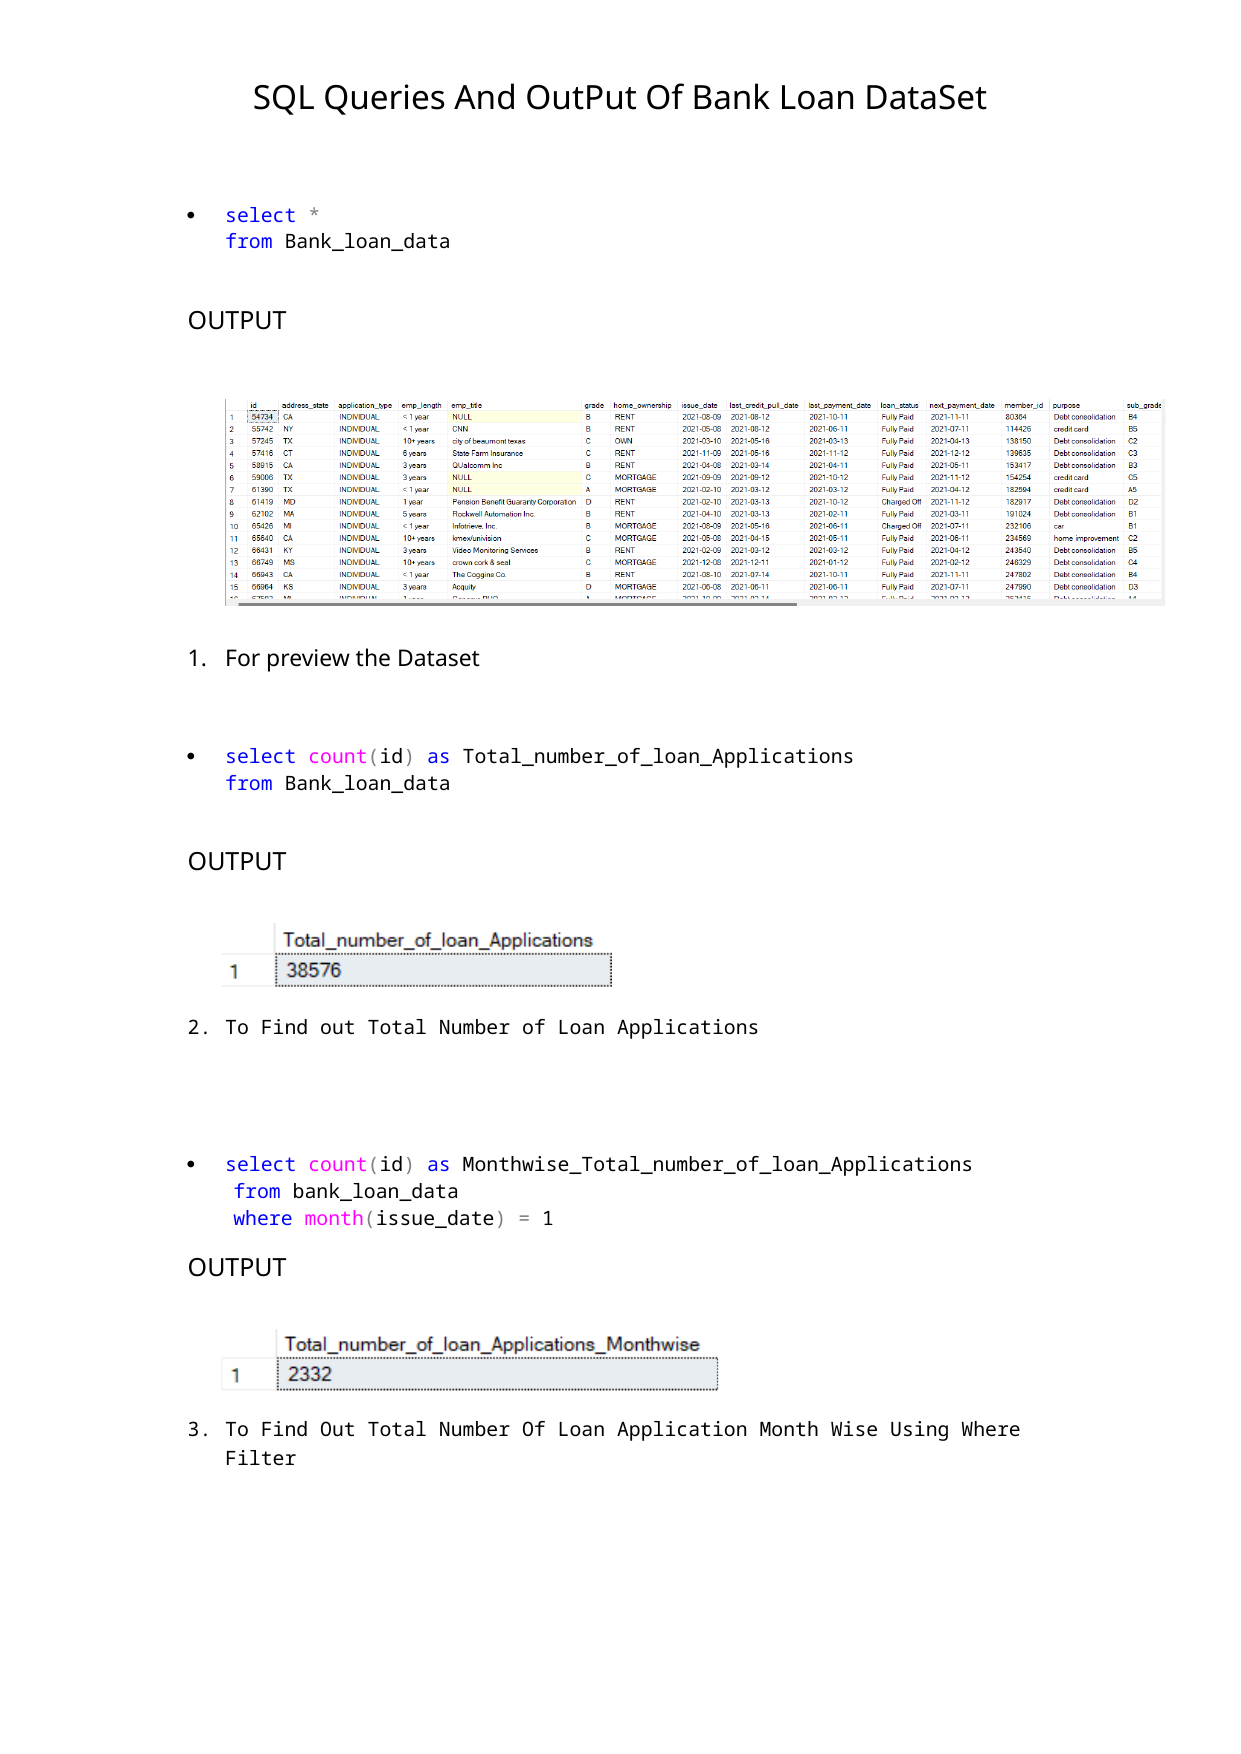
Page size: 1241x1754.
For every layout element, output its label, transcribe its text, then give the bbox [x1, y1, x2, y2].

text from bank_loan_data [150, 1177, 1090, 1204]
text OUTPUT [187, 303, 1090, 337]
list For preview the Dataset [187, 641, 1090, 673]
list from Bank_loan_data [225, 228, 1090, 255]
picture [221, 1329, 719, 1397]
list To Find out Total Number of Loan Applications [187, 1013, 1090, 1040]
list select count(id) as Monthwise_Total_number_of_loan_Applications [187, 1150, 1090, 1177]
text OUTPUT [187, 1250, 1090, 1284]
list select count(id) as Total_number_of_loan_Applications [187, 742, 1090, 769]
picture [221, 923, 612, 995]
list To Find Out Total Number Of Loan Application Month Wise Using Where Filter [187, 1416, 1090, 1472]
list from Bank_loan_data [225, 769, 1090, 796]
text OUTPUT [187, 844, 1090, 878]
list select * [187, 201, 1090, 228]
text where month(issue_date) = 1 [150, 1204, 1090, 1231]
picture [225, 399, 1166, 606]
